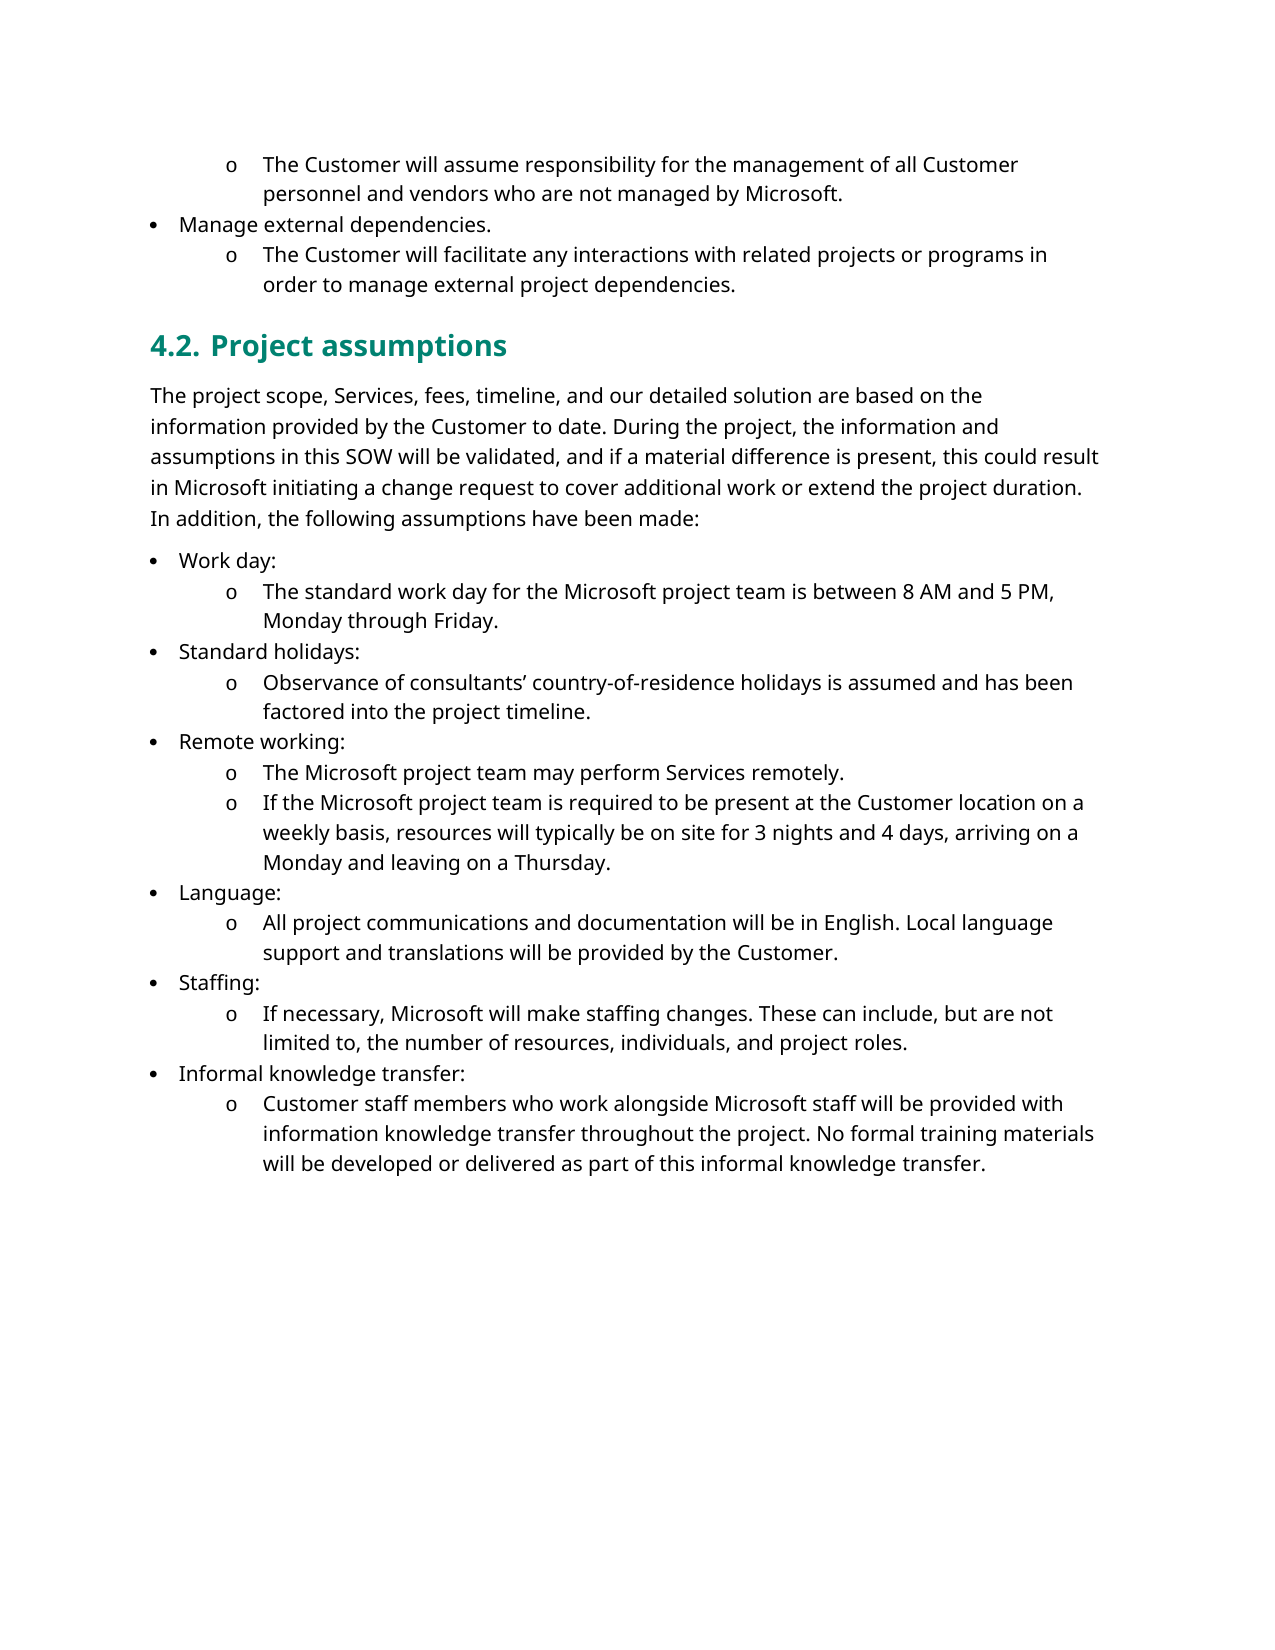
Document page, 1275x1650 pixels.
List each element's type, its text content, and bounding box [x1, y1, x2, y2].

list Staffing: [150, 968, 1275, 997]
list Standard holidays: [150, 637, 1275, 665]
list If the Microsoft project team is required to be present at the Customer location on a weekly basis, resources will typically be on site for 3 nights and 4 days, arriving on a Monday and leaving on a Thursday. [225, 788, 1104, 876]
list The Customer will facilitate any interactions with related projects or programs in order to manage external project dependencies. [225, 240, 1076, 298]
list Observance of consultants’ country-of-residence holidays is assumed and has been factored into the project timeline. [225, 668, 1107, 725]
list Remote working: [150, 727, 1275, 756]
list The Microsoft project team may perform Services remotely. [225, 758, 1275, 787]
list Customer staff members who work alongside Microsoft staff will be provided with information knowledge transfer throughout the project. No formal training materials will be developed or delivered as part of this informal knowledge transfer. [225, 1089, 1102, 1178]
list Manage external dependencies. [150, 210, 1275, 238]
list All project communications and documentation will be in English. Local language support and translations will be provided by the Customer. [225, 908, 1124, 966]
list Language: [150, 878, 1275, 906]
list If necessary, Microsoft will make staffing changes. These can include, but are not limited to, the number of resources, individuals, and project roles. [225, 999, 1098, 1057]
list The standard work day for the Microsoft project team is between 8 AM and 5 PM, Monday through Friday. [225, 577, 1092, 635]
list The Customer will assume responsibility for the management of all Customer personnel and vendors who are not managed by Microsoft. [225, 150, 1106, 208]
list Informal knowledge transfer: [150, 1059, 1275, 1087]
subtitle Project assumptions [150, 326, 1275, 365]
text The project scope, Services, fees, timeline, and our detailed solution are based on the information provided by the Customer to date. During the project, the information and assumptions in this SOW will be validated, and if a material difference is present, this could result in Microsoft initiating a change request to cover additional work or extend the project duration. In addition, the following assumptions have been made: [150, 381, 1104, 532]
list Work day: [150, 547, 1275, 575]
